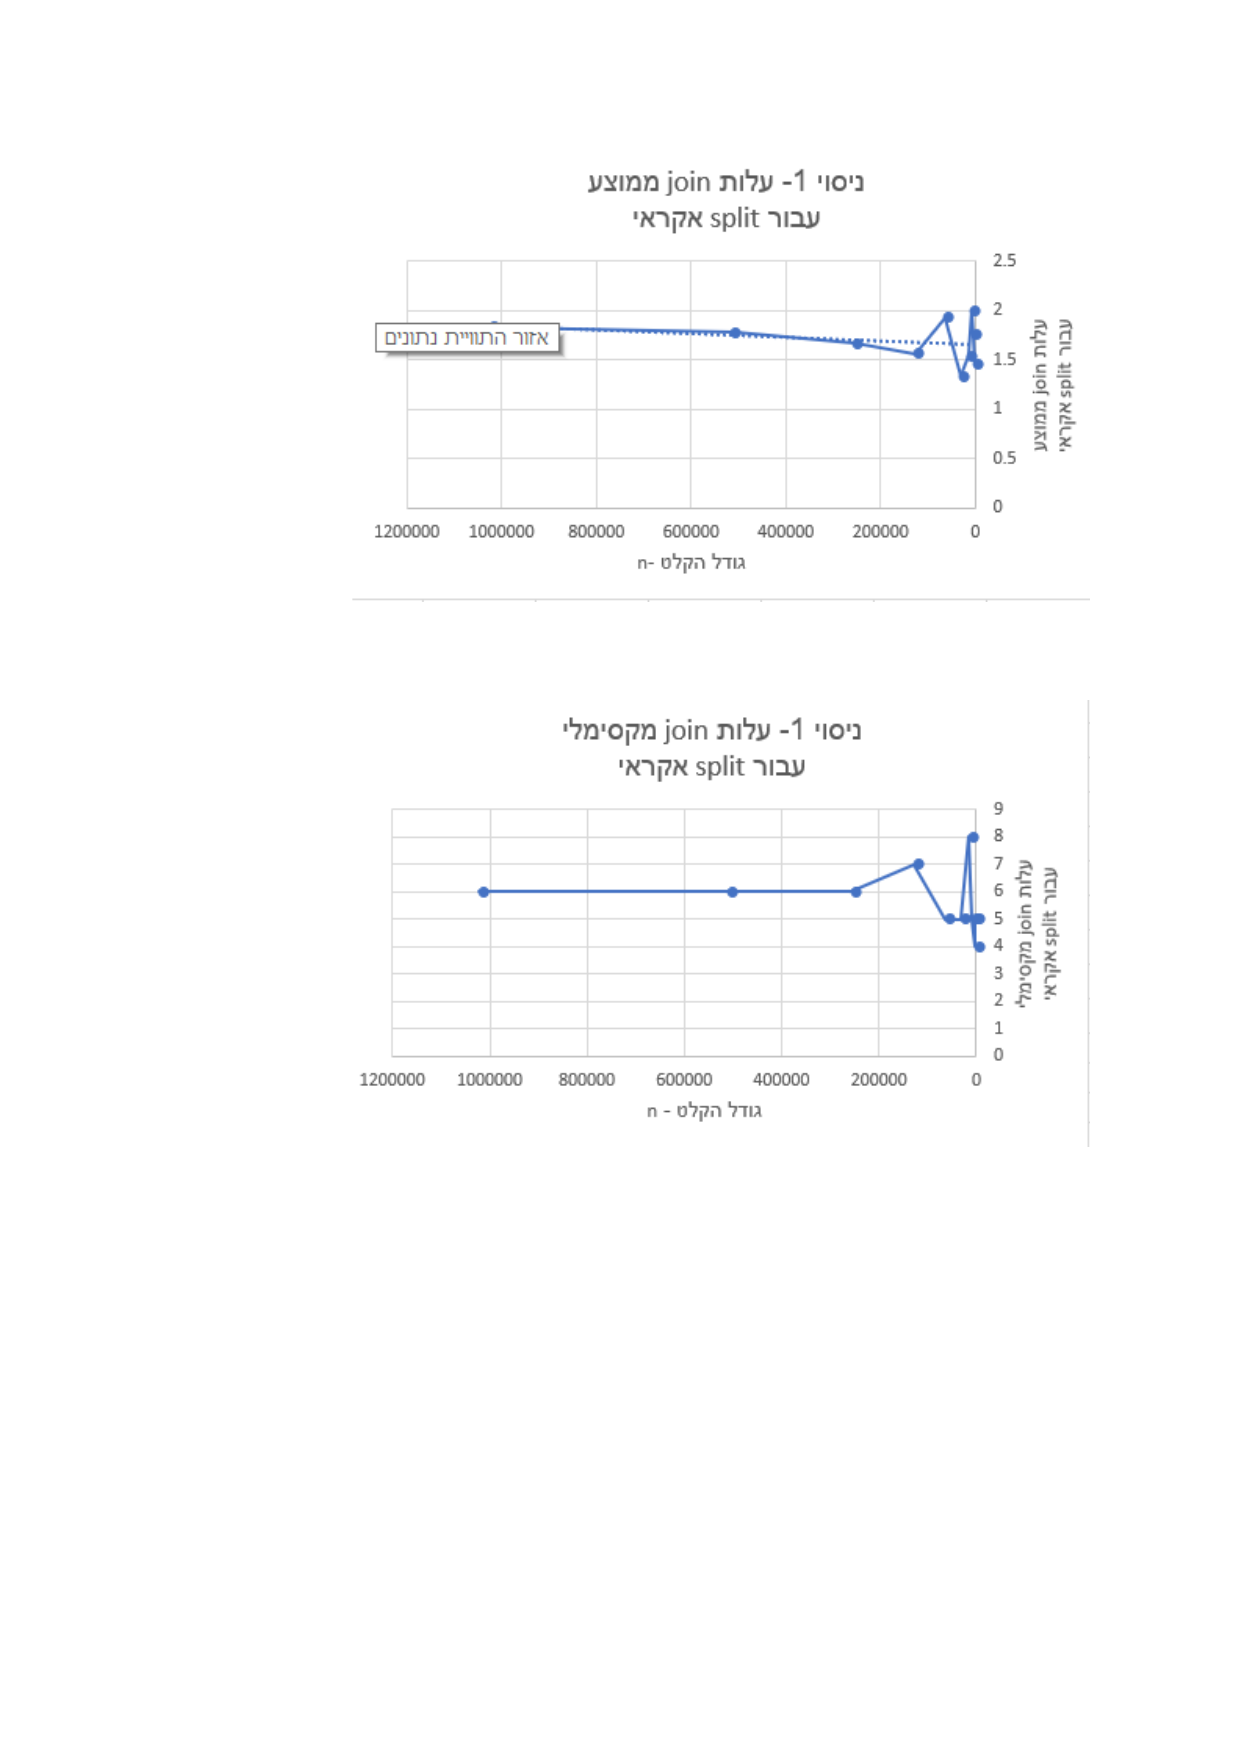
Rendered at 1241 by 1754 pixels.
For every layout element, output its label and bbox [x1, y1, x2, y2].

picture [352, 150, 1090, 602]
picture [343, 700, 1090, 1147]
